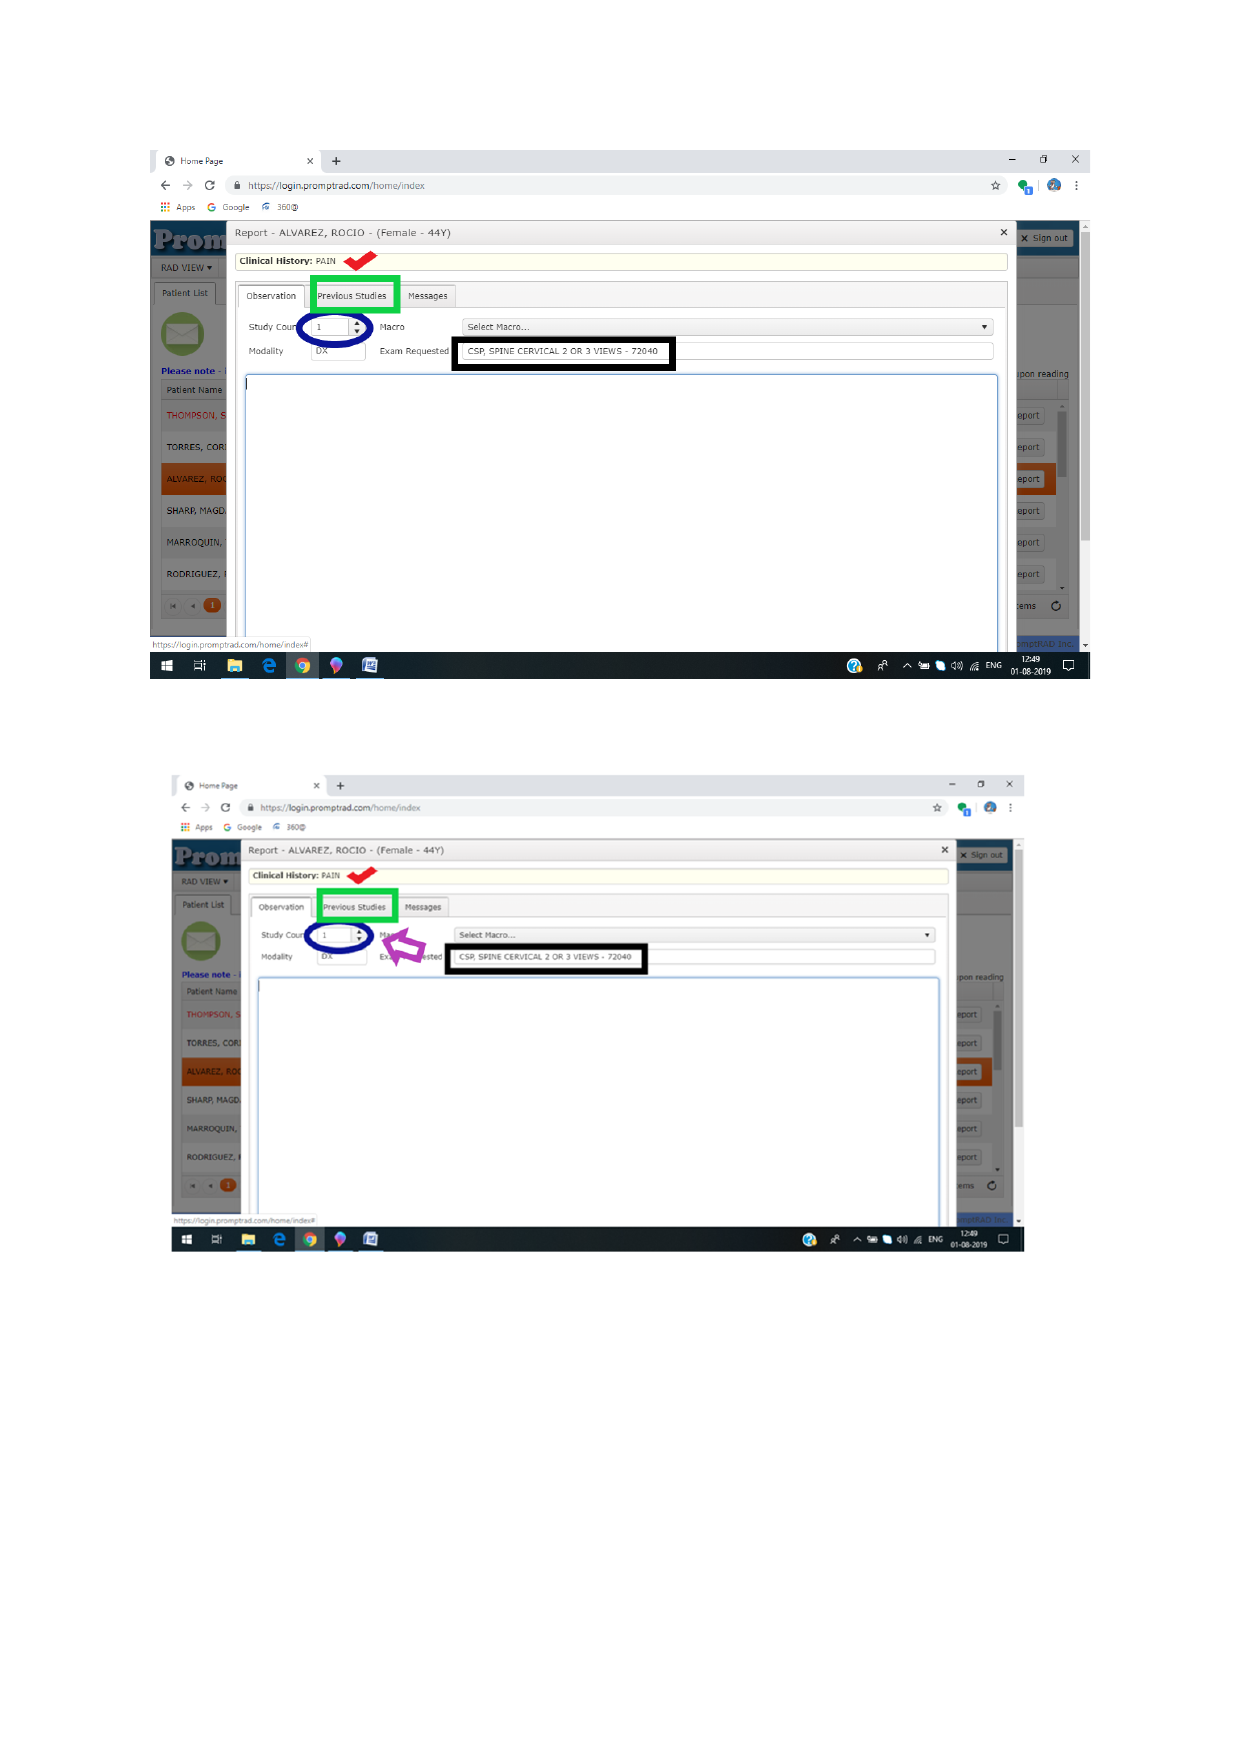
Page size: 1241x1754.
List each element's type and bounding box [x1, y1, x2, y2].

picture [150, 150, 1091, 679]
picture [150, 703, 1091, 1323]
